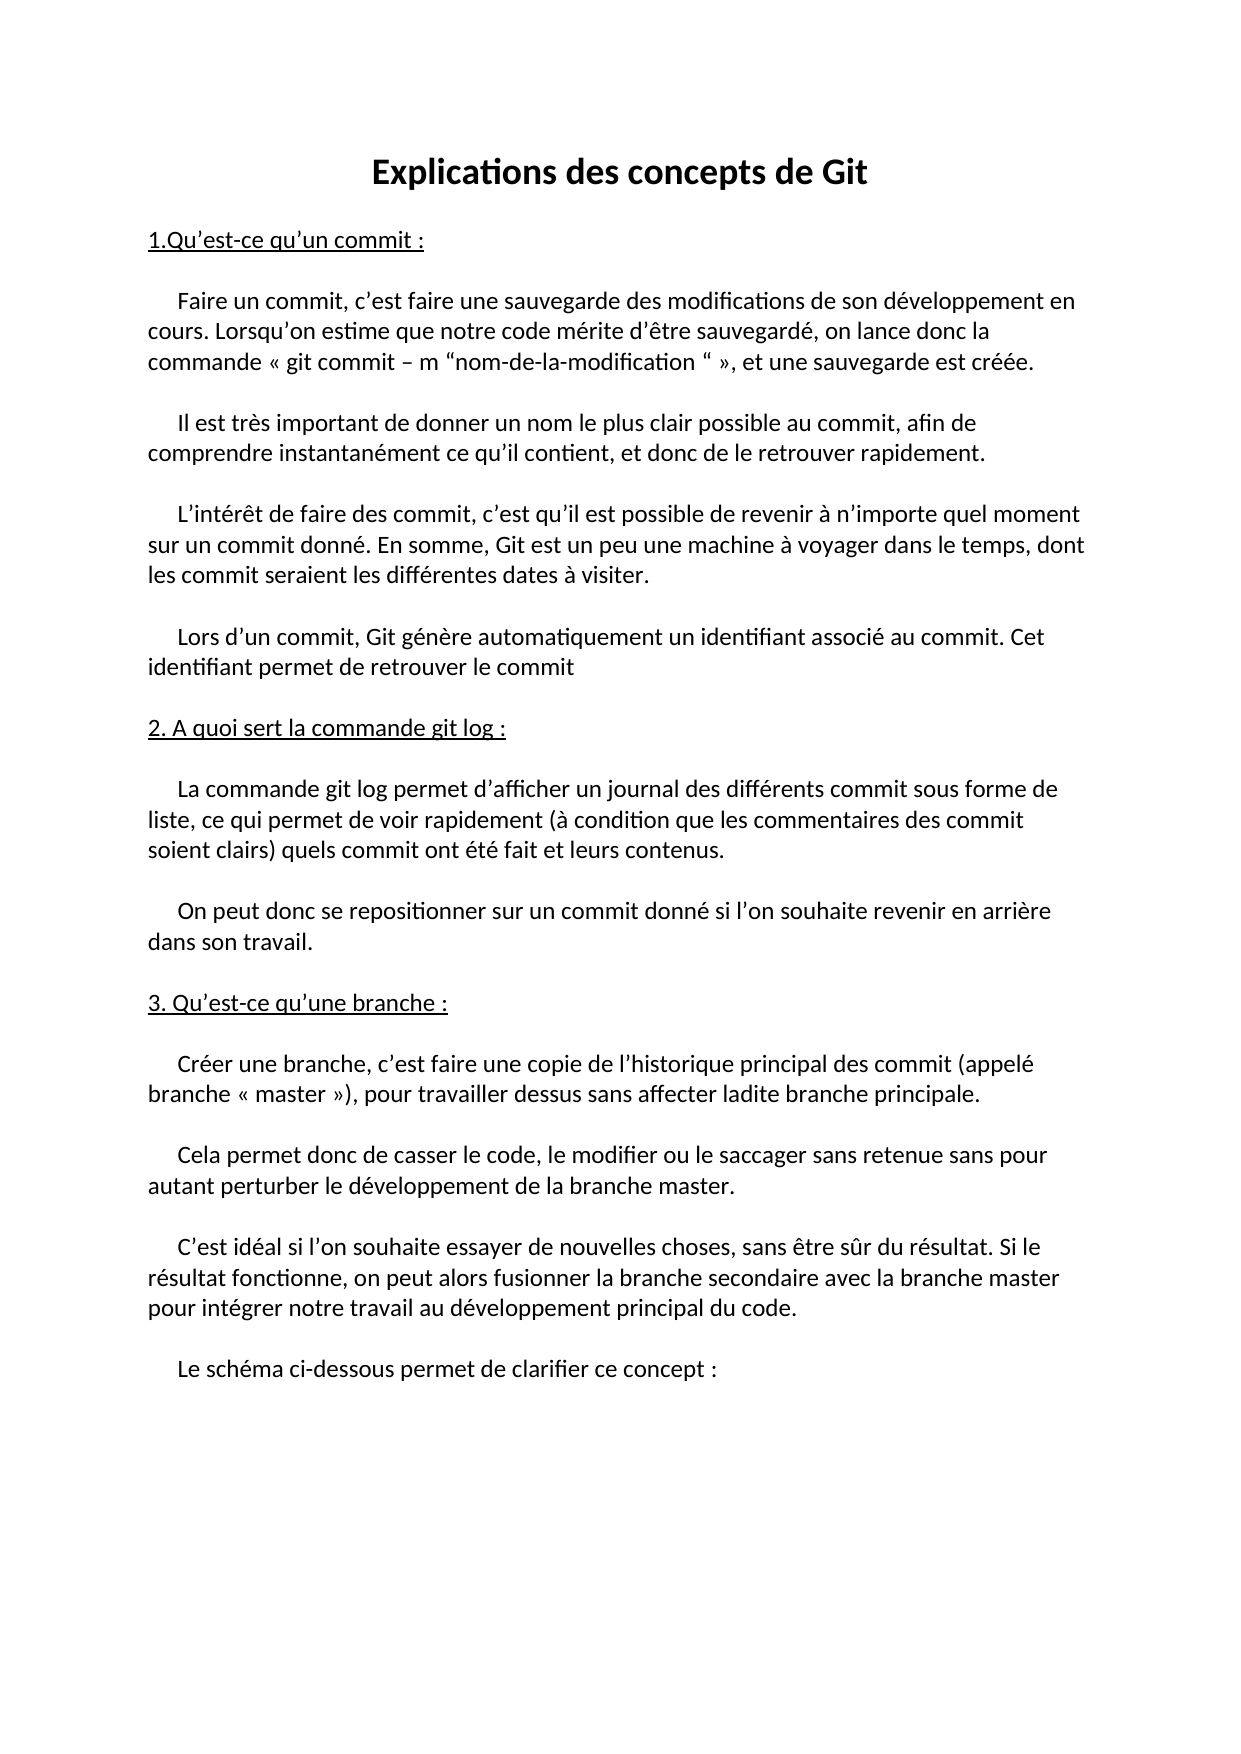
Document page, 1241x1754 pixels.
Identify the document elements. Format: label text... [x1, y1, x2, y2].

text Le schéma ci-dessous permet de clarifier ce concept : [148, 1353, 1093, 1384]
text 2. A quoi sert la commande git log : [148, 712, 1093, 743]
text 3. Qu’est-ce qu’une branche : [148, 987, 1093, 1017]
text Il est très important de donner un nom le plus clair possible au commit, afin de comprendre instantanément ce qu’il contient, et donc de le retrouver rapidement. [148, 407, 1093, 468]
text C’est idéal si l’on souhaite essayer de nouvelles choses, sans être sûr du résultat. Si le résultat fonctionne, on peut alors fusionner la branche secondaire avec la branche master pour intégrer notre travail au développement principal du code. [148, 1231, 1093, 1323]
text 1.Qu’est-ce qu’un commit : [148, 224, 1093, 254]
text Cela permet donc de casser le code, le modifier ou le saccager sans retenue sans pour autant perturber le développement de la branche master. [148, 1139, 1093, 1201]
text Créer une branche, c’est faire une copie de l’historique principal des commit (appelé branche « master »), pour travailler dessus sans affecter ladite branche principale. [148, 1048, 1093, 1109]
text Lors d’un commit, Git génère automatiquement un identifiant associé au commit. Cet identifiant permet de retrouver le commit [148, 621, 1093, 682]
text La commande git log permet d’afficher un journal des différents commit sous forme de liste, ce qui permet de voir rapidement (à condition que les commentaires des commit soient clairs) quels commit ont été fait et leurs contenus. [148, 773, 1093, 865]
text L’intérêt de faire des commit, c’est qu’il est possible de revenir à n’importe quel moment sur un commit donné. En somme, Git est un peu une machine à voyager dans le temps, dont les commit seraient les différentes dates à visiter. [148, 499, 1093, 590]
text On peut donc se repositionner sur un commit donné si l’on souhaite revenir en arrière dans son travail. [148, 895, 1093, 956]
text Explications des concepts de Git [148, 148, 1093, 193]
text Faire un commit, c’est faire une sauvegarde des modifications de son développement en cours. Lorsqu’on estime que notre code mérite d’être sauvegardé, on lance donc la commande « git commit – m “nom-de-la-modification “ », et une sauvegarde est créée. [148, 285, 1093, 377]
